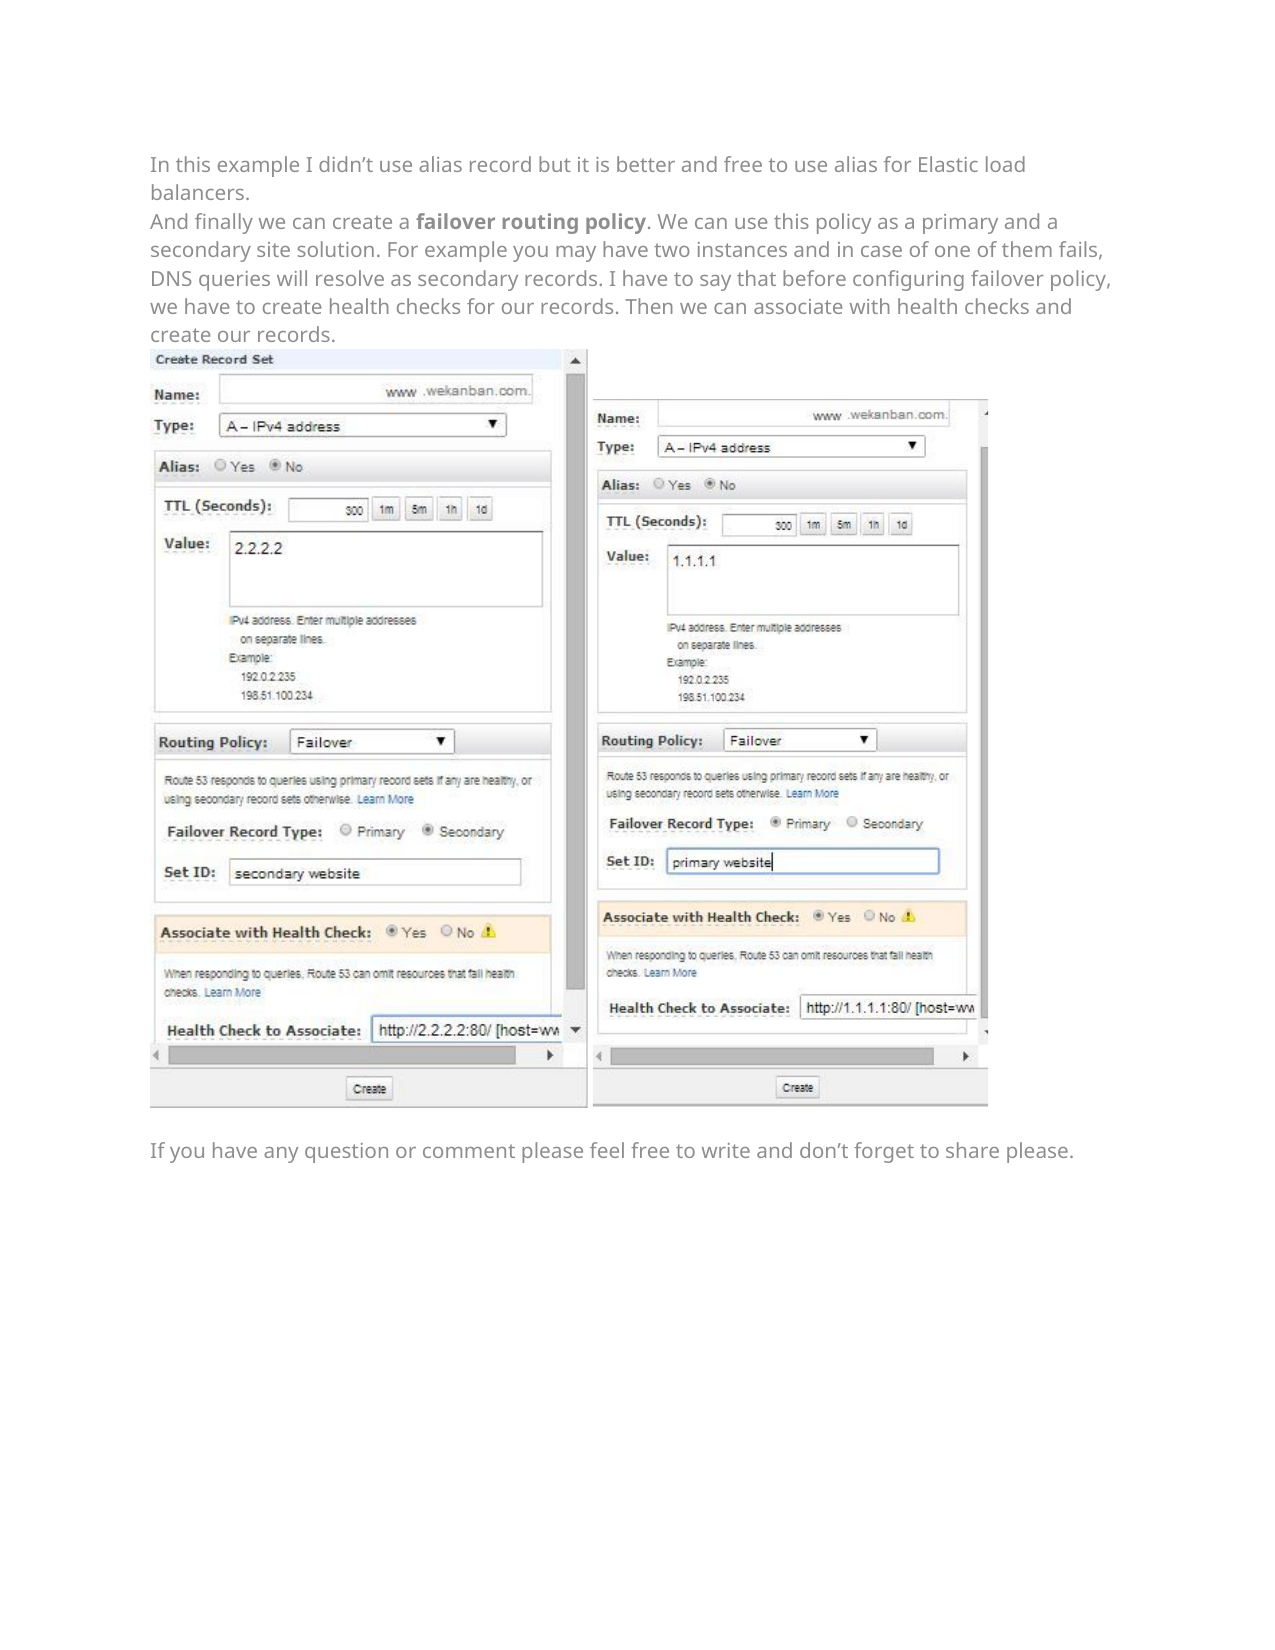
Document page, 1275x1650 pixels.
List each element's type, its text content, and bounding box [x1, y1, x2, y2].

text And finally we can create a failover routing policy. We can use this policy as a primary and a secondary site solution. For example you may have two instances and in case of one of them fails, DNS queries will resolve as secondary records. I have to say that before configuring failover policy, we have to create health checks for our records. Then we can associate with health checks and create our records. [150, 207, 1125, 349]
picture [592, 399, 989, 1108]
text In this example I didn’t use alias record but it is better and free to use alias for Elastic load balancers. [150, 150, 1125, 207]
text If you have any question or comment please feel free to write and don’t forget to share please. [150, 1136, 1125, 1164]
picture [150, 349, 588, 1108]
